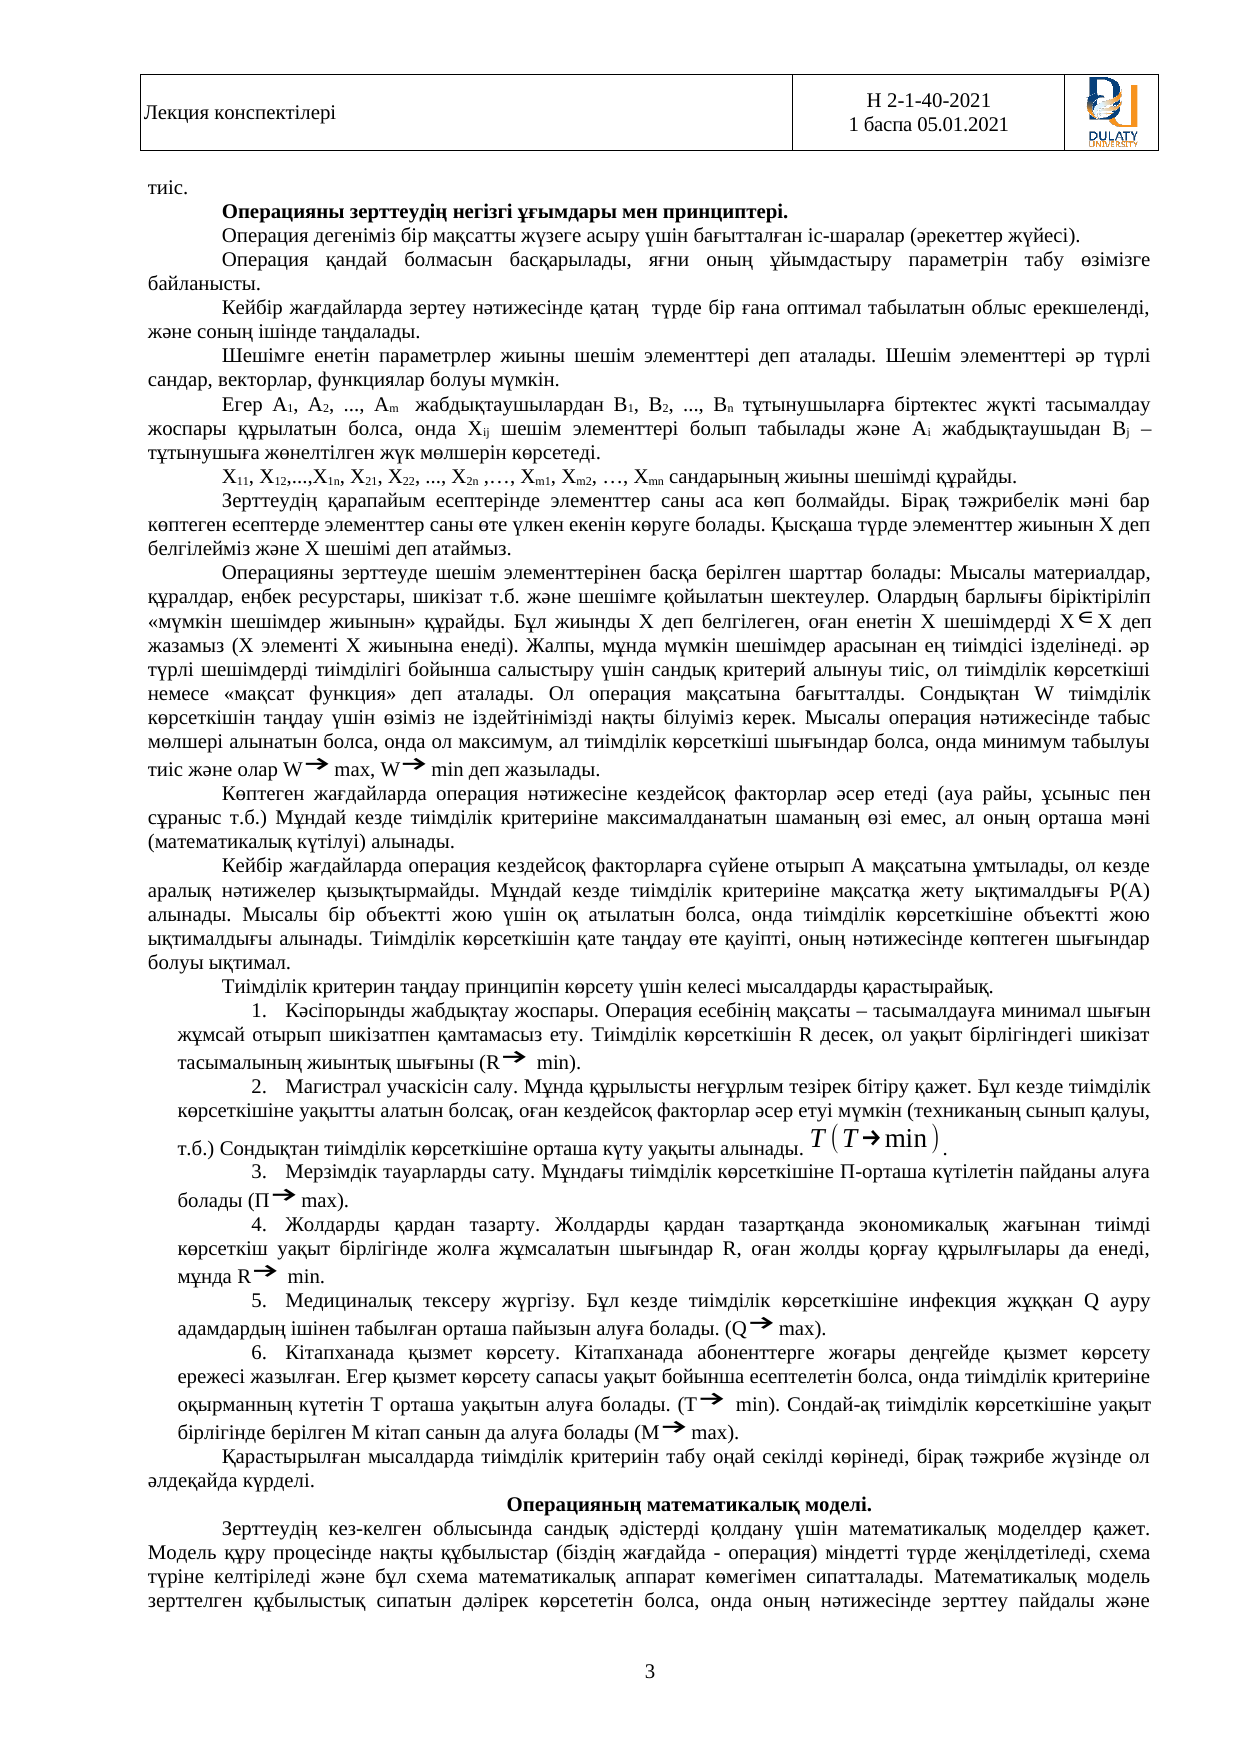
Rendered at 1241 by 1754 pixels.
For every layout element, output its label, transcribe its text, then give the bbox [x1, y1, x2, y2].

list Кәсіпорынды жабдықтау жоспары. Операция есебінің мақсаты – тасымалдауға минимал шығын жұмсай отырып шикізатпен қамтамасыз ету. Тиімділік көрсеткішін R десек, ол уақыт бірлігіндегі шикізат тасымалының жиынтық шығыны (R min). [177, 998, 1152, 1074]
text Қарастырылған мысалдарда тиімділік критериін табу оңай секілді көрінеді, бірақ тәжрибе жүзінде ол әлдеқайда күрделі. [148, 1444, 1152, 1492]
text Тиімділік критерин таңдау принципін көрсету үшін келесі мысалдарды қарастырайық. [148, 974, 1152, 998]
text Көптеген жағдайларда операция нәтижесіне кездейсоқ факторлар әсер етеді (ауа райы, ұсыныс пен сұраныс т.б.) Мұндай кезде тиімділік критериіне максималданатын шаманың өзі емес, ал оның орташа мәні (математикалық күтілуі) алынады. [148, 781, 1152, 853]
text Операцияны зерттеудің негізгі ұғымдары мен принциптері. [148, 199, 1152, 223]
text Шешімге енетін параметрлер жиыны шешім элементтері деп аталады. Шешім элементтері әр түрлі сандар, векторлар, функциялар болуы мүмкін. [148, 343, 1152, 391]
text Операцияның математикалық моделі. [148, 1492, 1152, 1516]
text Операция қандай болмасын басқарылады, яғни оның ұйымдастыру параметрін табу өзімізге байланысты. [148, 247, 1152, 295]
text Операция дегеніміз бір мақсатты жүзеге асыру үшін бағытталған іс-шаралар (әрекеттер жүйесі). [148, 223, 1152, 247]
text Операцияны зерттеуде шешім элементтерінен басқа берілген шарттар болады: Мысалы материалдар, құралдар, еңбек ресурстары, шикізат т.б. және шешімге қойылатын шектеулер. Олардың барлығы біріктіріліп «мүмкін шешімдер жиынын» құрайды. Бұл жиынды Х деп белгілеген, оған енетін Х шешімдерді ХХ деп жазамыз (Х элементі Х жиынына енеді). Жалпы, мұнда мүмкін шешімдер арасынан ең тиімдісі ізделінеді. әр түрлі шешімдерді тиімділігі бойынша салыстыру үшін сандық критерий алынуы тиіс, ол тиімділік көрсеткіші немесе «мақсат функция» деп аталады. Ол операция мақсатына бағытталды. Сондықтан W тиімділік көрсеткішін таңдау үшін өзіміз не іздейтінімізді нақты білуіміз керек. Мысалы операция нәтижесінде табыс мөлшері алынатын болса, онда ол максимум, ал тиімділік көрсеткіші шығындар болса, онда минимум табылуы тиіс және олар Wmax, Wmin деп жазылады. [148, 560, 1152, 781]
picture [1085, 77, 1138, 147]
text Х11, Х12,...,Х1n, Х21, Х22, ..., Х2n ,…, Xm1, Xm2, …, Xmn сандарының жиыны шешімді құрайды. [148, 464, 1152, 488]
text Кейбір жағдайларда операция кездейсоқ факторларға сүйене отырып А мақсатына ұмтылады, ол кезде аралық нәтижелер қызықтырмайды. Мұндай кезде тиімділік критериіне мақсатқа жету ықтималдығы Р(А) алынады. Мысалы бір объектті жою үшін оқ атылатын болса, онда тиімділік көрсеткішіне объектті жою ықтималдығы алынады. Тиімділік көрсеткішін қате таңдау өте қауіпті, оның нәтижесінде көптеген шығындар болуы ықтимал. [148, 853, 1152, 974]
list Медициналық тексеру жүргізу. Бұл кезде тиімділік көрсеткішіне инфекция жұққан Q ауру адамдардың ішінен табылған орташа пайызын алуға болады. (Qmax). [177, 1288, 1152, 1340]
list Кітапханада қызмет көрсету. Кітапханада абоненттерге жоғары деңгейде қызмет көрсету ережесі жазылған. Егер қызмет көрсету сапасы уақыт бойынша есептелетін болса, онда тиімділік критериіне оқырманның күтетін Т орташа уақытын алуға болады. (Т min). Сондай-ақ тиімділік көрсеткішіне уақыт бірлігінде берілген М кітап санын да алуға болады (Мmax). [177, 1340, 1152, 1444]
text Егер А1, А2, ..., Аm жабдықтаушылардан В1, В2, ..., Вn тұтынушыларға біртектес жүкті тасымалдау жоспары құрылатын болса, онда Хij шешім элементтері болып табылады және Аi жабдықтаушыдан Вj – тұтынушыға жөнелтілген жүк мөлшерін көрсетеді. [148, 391, 1152, 464]
list Жолдарды қардан тазарту. Жолдарды қардан тазартқанда экономикалық жағынан тиімді көрсеткіш уақыт бірлігінде жолға жұмсалатын шығындар R, оған жолды қорғау құрылғылары да енеді, мұнда R min. [177, 1212, 1152, 1288]
text Ондай іс-шараларды жүргізу үшін операцияны зерттеуге негізделіп, алдын-ала есептеулер жүргізілуі тиіс. [148, 175, 1152, 199]
list Магистрал учаскісін салу. Мұнда құрылысты неғұрлым тезірек бітіру қажет. Бұл кезде тиімділік көрсеткішіне уақытты алатын болсақ, оған кездейсоқ факторлар әсер етуі мүмкін (техниканың сынып қалуы, т.б.) Сондықтан тиімділік көрсеткішіне орташа күту уақыты алынады. . [177, 1074, 1152, 1159]
text Кейбір жағдайларда зертеу нәтижесінде қатаң түрде бір ғана оптимал табылатын облыс ерекшеленді, және соның ішінде таңдалады. [148, 295, 1152, 343]
list Мерзімдік тауарларды сату. Мұндағы тиімділік көрсеткішіне П-орташа күтілетін пайданы алуға болады (Пmax). [177, 1159, 1152, 1212]
text Зерттеудің қарапайым есептерінде элементтер саны аса көп болмайды. Бірақ тәжрибелік мәні бар көптеген есептерде элементтер саны өте үлкен екенін көруге болады. Қысқаша түрде элементтер жиынын Х деп белгілейміз және Х шешімі деп атаймыз. [148, 488, 1152, 560]
